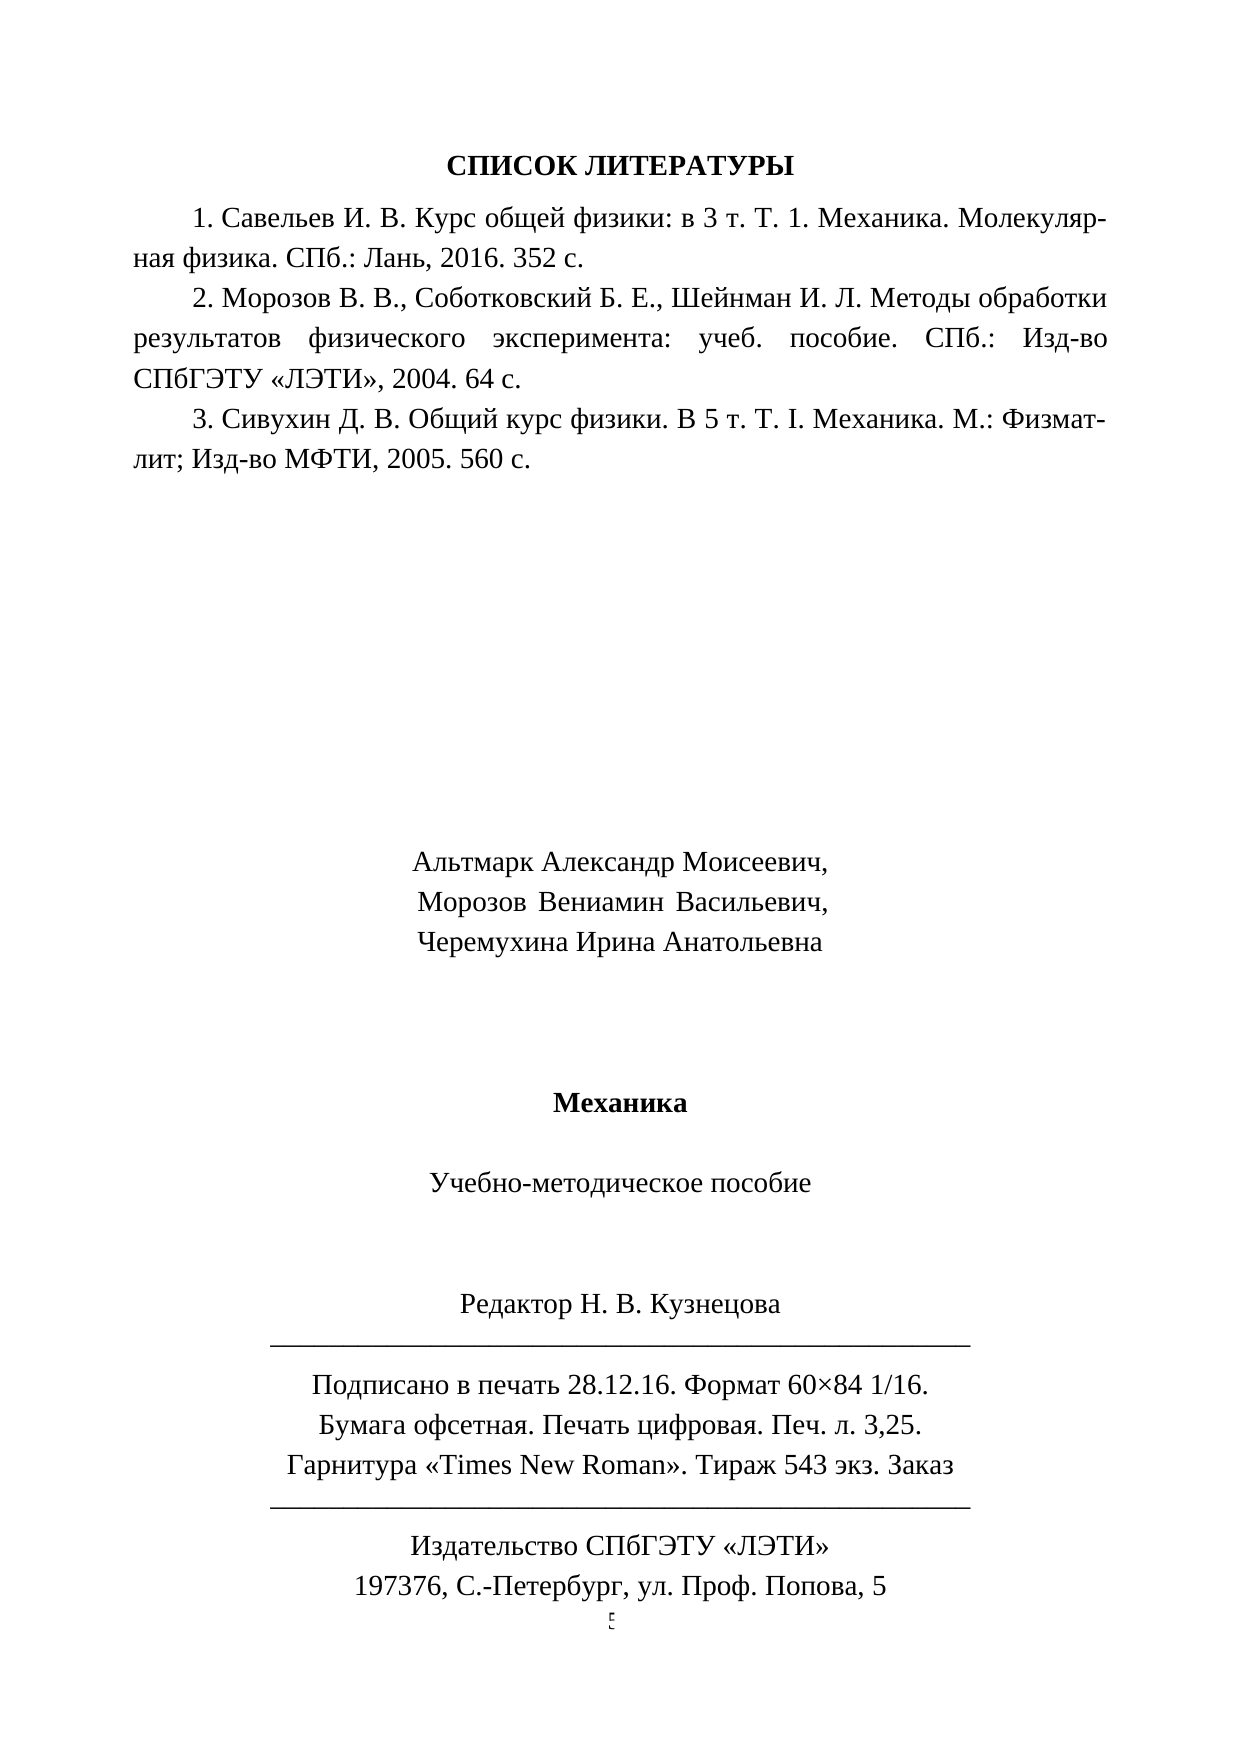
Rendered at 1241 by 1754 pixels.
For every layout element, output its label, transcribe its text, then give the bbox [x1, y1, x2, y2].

list Морозов В. В., Соботковский Б. Е., Шейнман И. Л. Методы обработки результатов физического эксперимента: учеб. пособие. СПб.: Изд-во СПбГЭТУ «ЛЭТИ», 2004. 64 с. [133, 280, 1108, 394]
text –––––––––––––––––––––––––––––––––––––––––––––––– [178, 1327, 1062, 1360]
text Альтмарк Александр Моисеевич, Морозов Вениамин Васильевич, Черемухина Ирина Анатольевна [412, 844, 829, 958]
text Редактор Н. В. Кузнецова [178, 1286, 1062, 1320]
text Подписано в печать 28.12.16. Формат 60×84 1/16. [179, 1367, 1062, 1400]
subtitle СПИСОК ЛИТЕРАТУРЫ [178, 148, 1062, 181]
text Бумага офсетная. Печать цифровая. Печ. л. 3,25. [178, 1407, 1062, 1441]
text –––––––––––––––––––––––––––––––––––––––––––––––– [178, 1488, 1062, 1521]
text Издательство СПбГЭТУ «ЛЭТИ» 197376, С.-Петербург, ул. Проф. Попова, 5 [354, 1528, 922, 1602]
text Гарнитура «Times New Roman». Тираж 543 экз. Заказ [178, 1447, 1062, 1481]
subtitle Механика [178, 1085, 1062, 1119]
list Сивухин Д. В. Общий курс физики. В 5 т. Т. I. Механика. М.: Физмат- лит; Изд-во МФТИ, 2005. 560 с. [133, 401, 1108, 475]
text Учебно-методическое пособие [178, 1166, 1062, 1199]
list Савельев И. В. Курс общей физики: в 3 т. Т. 1. Механика. Молекуляр- ная физика. СПб.: Лань, 2016. 352 с. [133, 200, 1108, 274]
